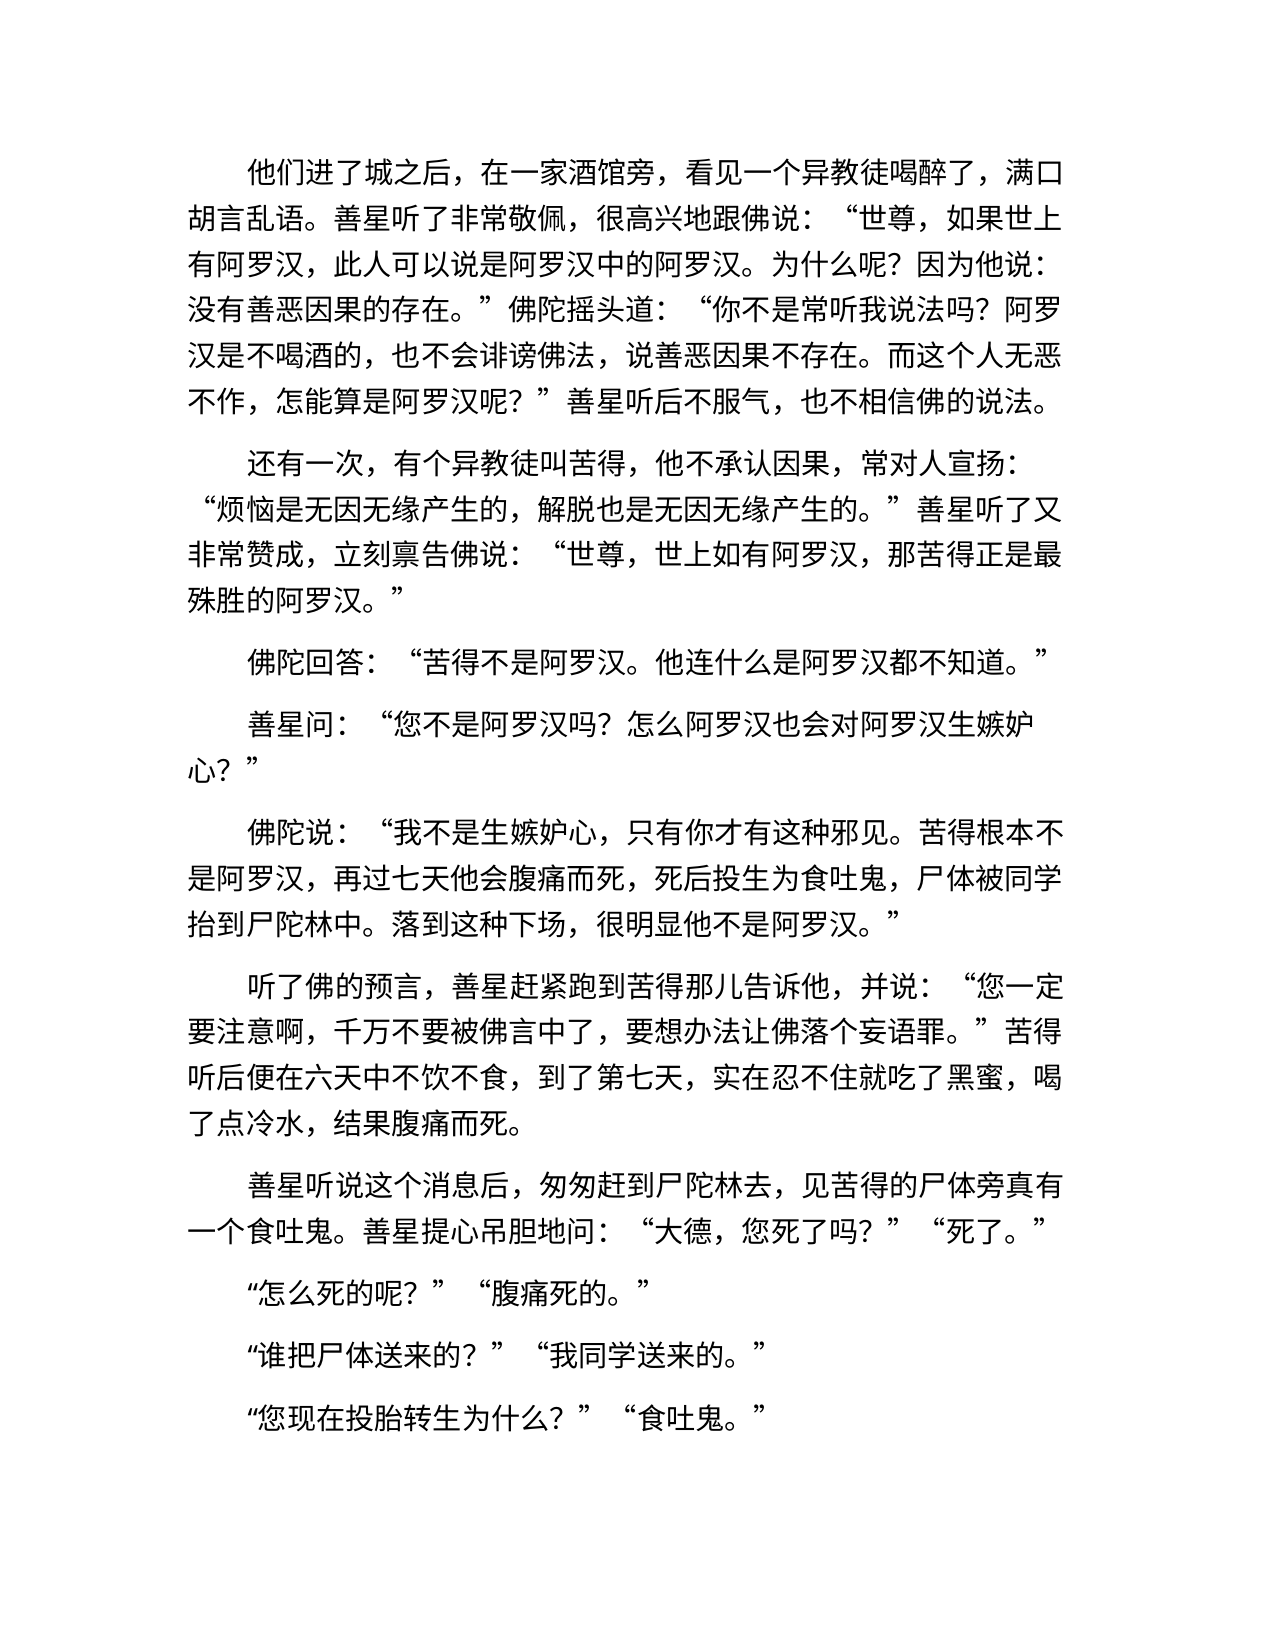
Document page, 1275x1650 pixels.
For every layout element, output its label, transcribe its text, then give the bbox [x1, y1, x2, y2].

text 善星问：“您不是阿罗汉吗？怎么阿罗汉也会对阿罗汉生嫉妒心？” [187, 702, 1087, 790]
text “谁把尸体送来的？”“我同学送来的。” [187, 1333, 1087, 1375]
text 他们进了城之后，在一家酒馆旁，看见一个异教徒喝醉了，满口胡言乱语。善星听了非常敬佩，很高兴地跟佛说：“世尊，如果世上有阿罗汉，此人可以说是阿罗汉中的阿罗汉。为什么呢？因为他说：没有善恶因果的存在。”佛陀摇头道：“你不是常听我说法吗？阿罗汉是不喝酒的，也不会诽谤佛法，说善恶因果不存在。而这个人无恶不作，怎能算是阿罗汉呢？”善星听后不服气，也不相信佛的说法。 [187, 150, 1087, 420]
text 善星听说这个消息后，匆匆赶到尸陀林去，见苦得的尸体旁真有一个食吐鬼。善星提心吊胆地问：“大德，您死了吗？”“死了。” [187, 1162, 1087, 1250]
text “您现在投胎转生为什么？”“食吐鬼。” [187, 1395, 1087, 1438]
text “怎么死的呢？”“腹痛死的。” [187, 1270, 1087, 1313]
text 佛陀说：“我不是生嫉妒心，只有你才有这种邪见。苦得根本不是阿罗汉，再过七天他会腹痛而死，死后投生为食吐鬼，尸体被同学抬到尸陀林中。落到这种下场，很明显他不是阿罗汉。” [187, 810, 1087, 943]
text 听了佛的预言，善星赶紧跑到苦得那儿告诉他，并说：“您一定要注意啊，千万不要被佛言中了，要想办法让佛落个妄语罪。”苦得听后便在六天中不饮不食，到了第七天，实在忍不住就吃了黑蜜，喝了点冷水，结果腹痛而死。 [187, 963, 1087, 1142]
text 佛陀回答：“苦得不是阿罗汉。他连什么是阿罗汉都不知道。” [187, 639, 1087, 682]
text 还有一次，有个异教徒叫苦得，他不承认因果，常对人宣扬：“烦恼是无因无缘产生的，解脱也是无因无缘产生的。”善星听了又非常赞成，立刻禀告佛说：“世尊，世上如有阿罗汉，那苦得正是最殊胜的阿罗汉。” [187, 440, 1087, 619]
